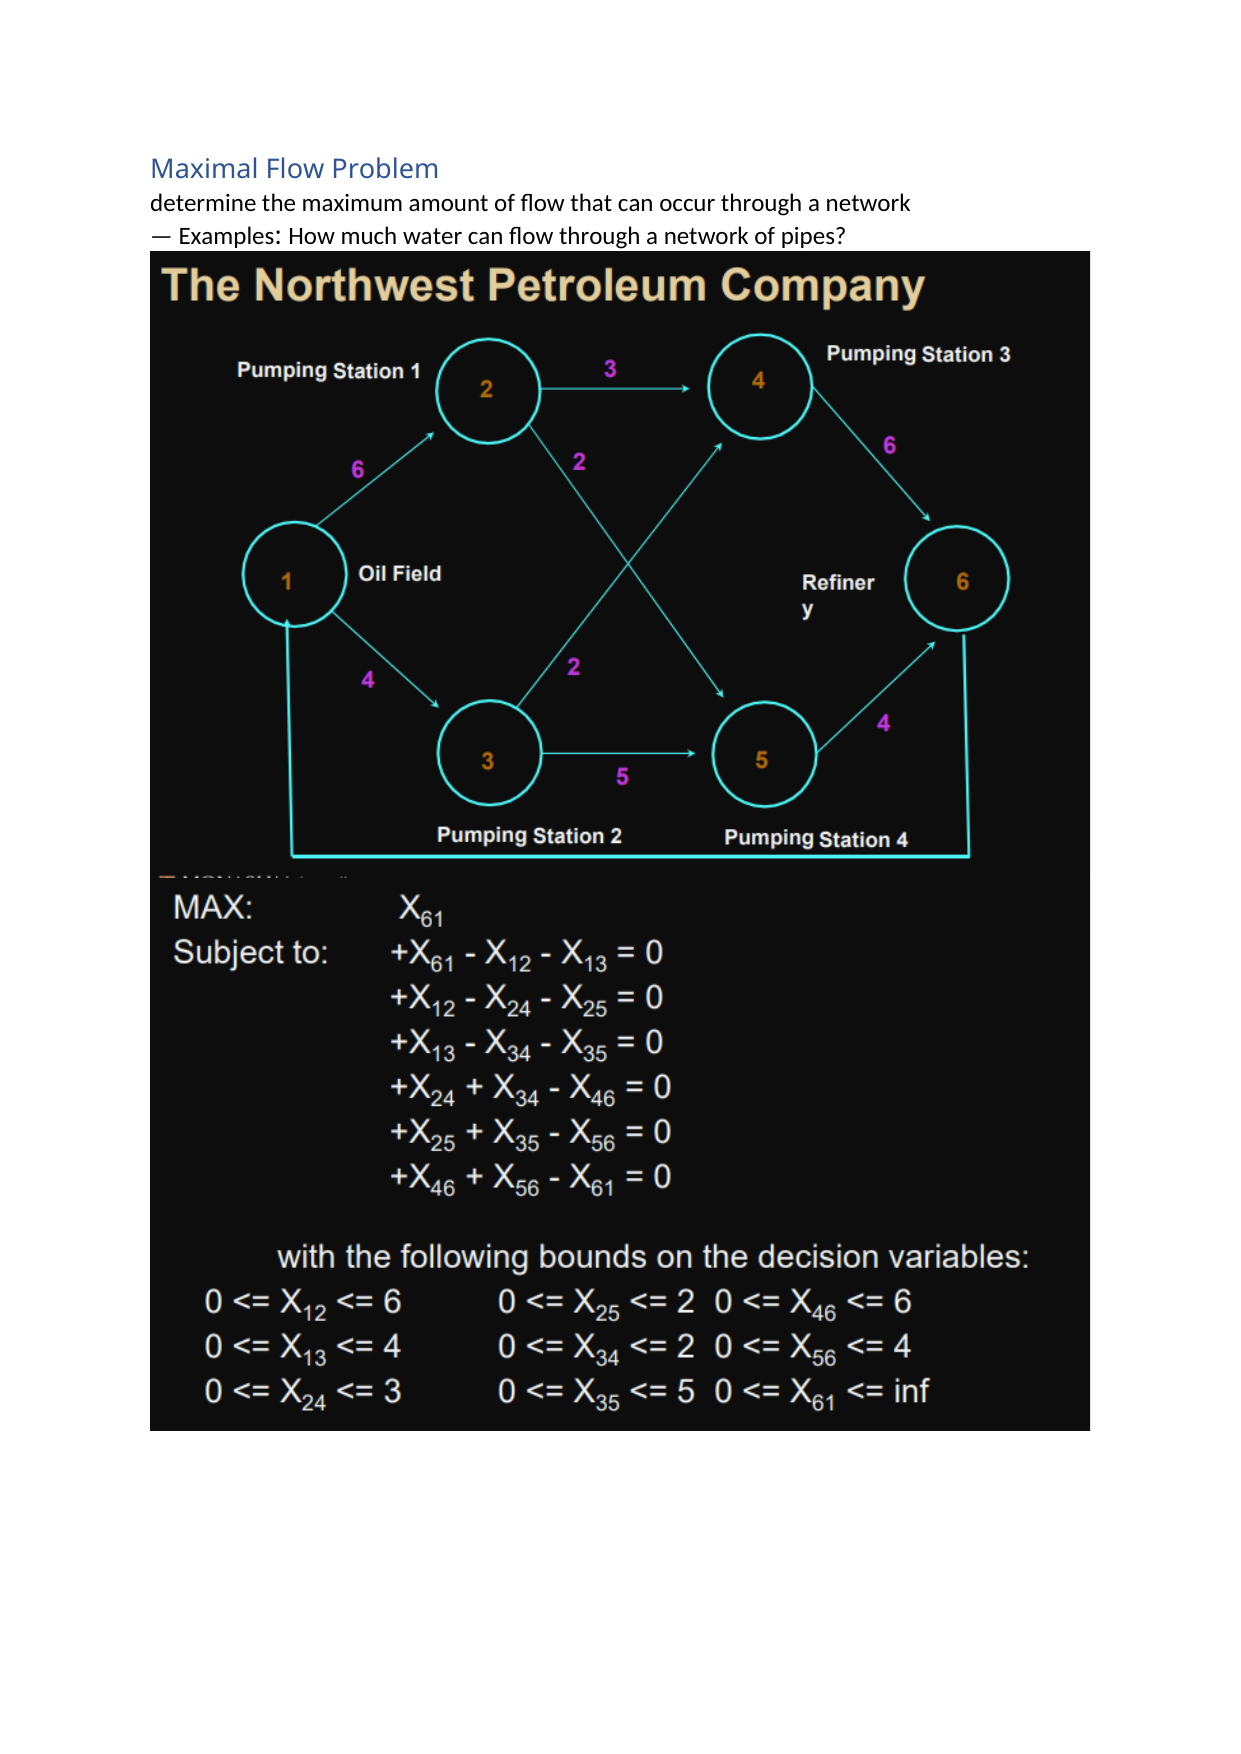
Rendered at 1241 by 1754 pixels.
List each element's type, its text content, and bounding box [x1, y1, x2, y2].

text — Examples: How much water can flow through a network of pipes? [150, 217, 1090, 251]
picture [150, 251, 1091, 1431]
subtitle Maximal Flow Problem [150, 150, 1090, 187]
text determine the maximum amount of flow that can occur through a network [150, 187, 1090, 217]
